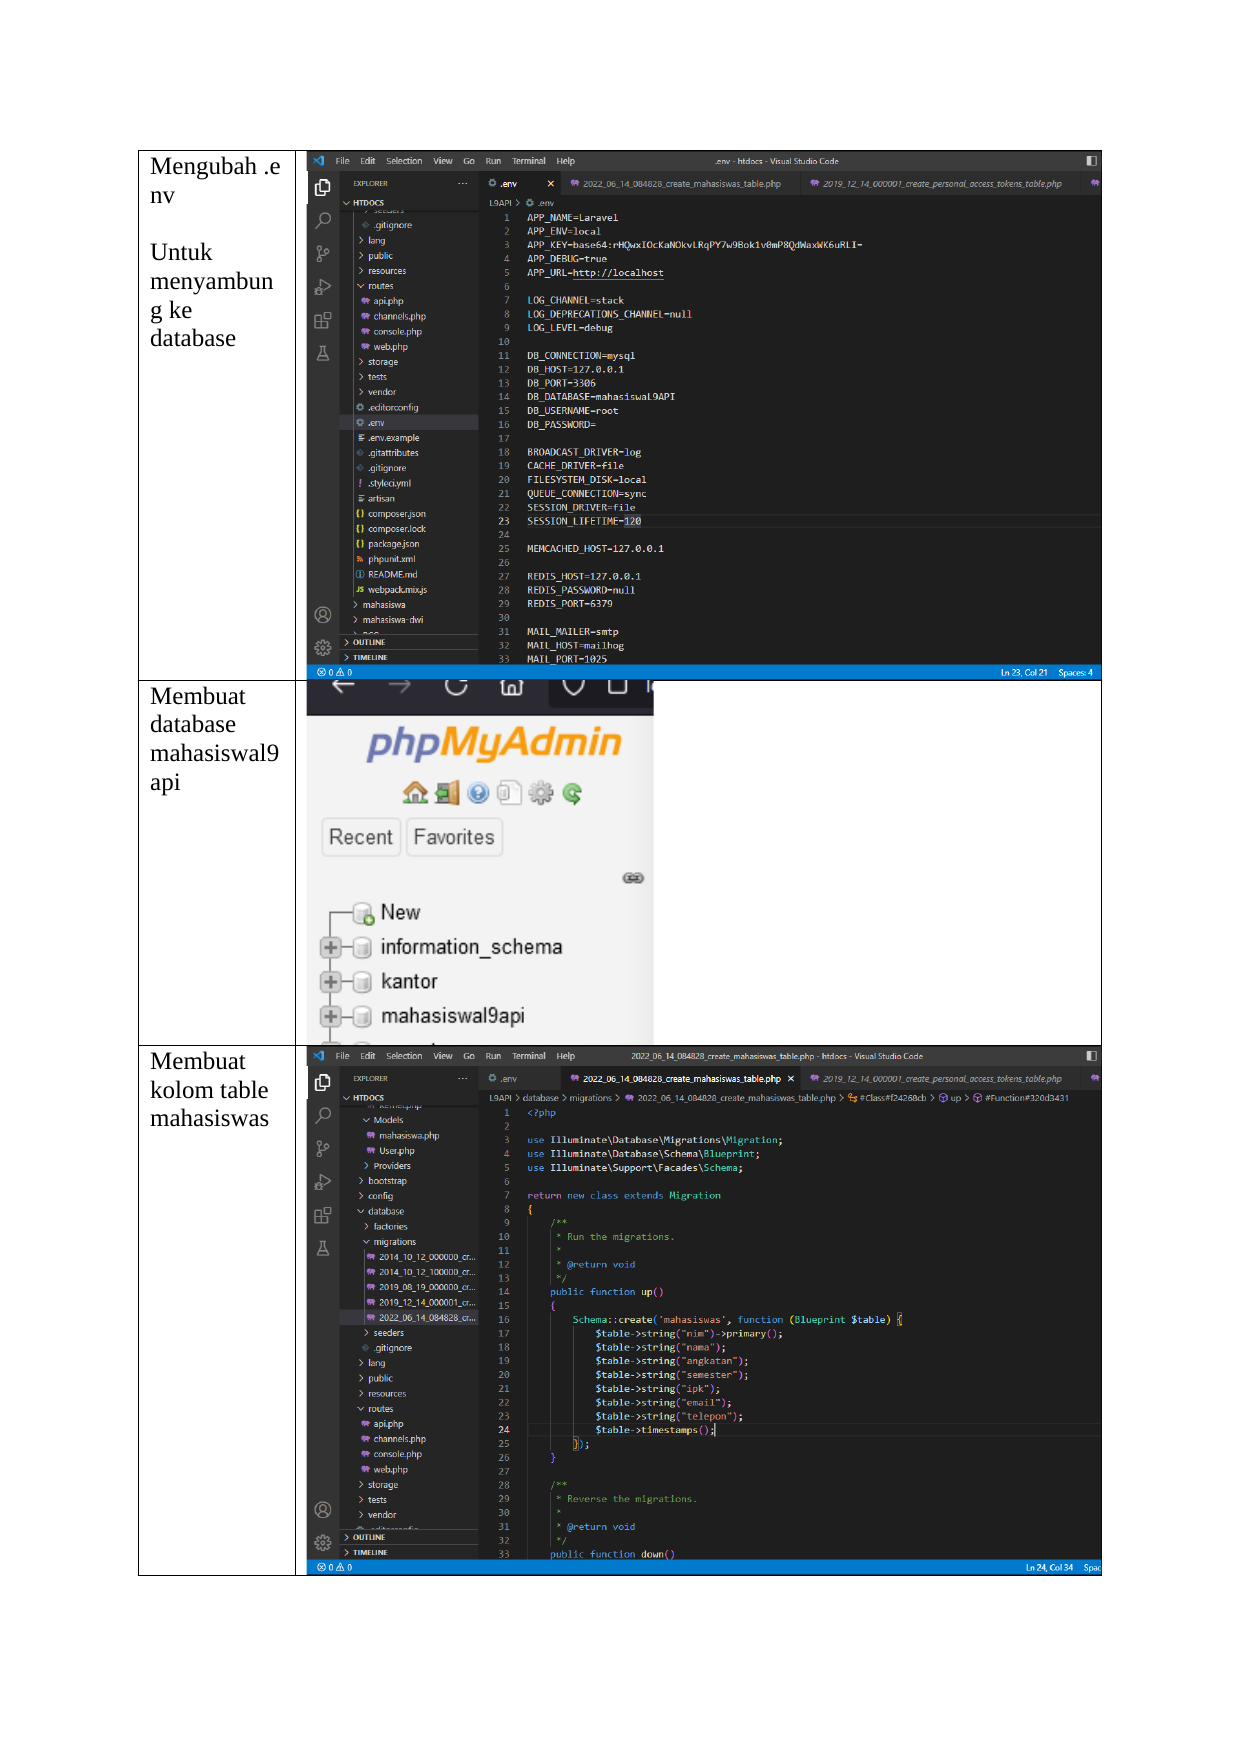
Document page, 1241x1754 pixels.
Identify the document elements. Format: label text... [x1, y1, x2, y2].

table_cell [296, 151, 306, 680]
table_cell [296, 1046, 306, 1574]
table_cell Membuat kolom table mahasiswas [139, 1046, 295, 1574]
picture [306, 151, 1102, 1045]
table_cell Membuat database mahasiswal9api [139, 681, 295, 1045]
table_cell Mengubah .env Untuk menyambung ke database [139, 151, 295, 680]
picture [306, 1046, 1102, 1575]
table_cell [296, 681, 306, 1045]
table_cell [654, 681, 1101, 1045]
